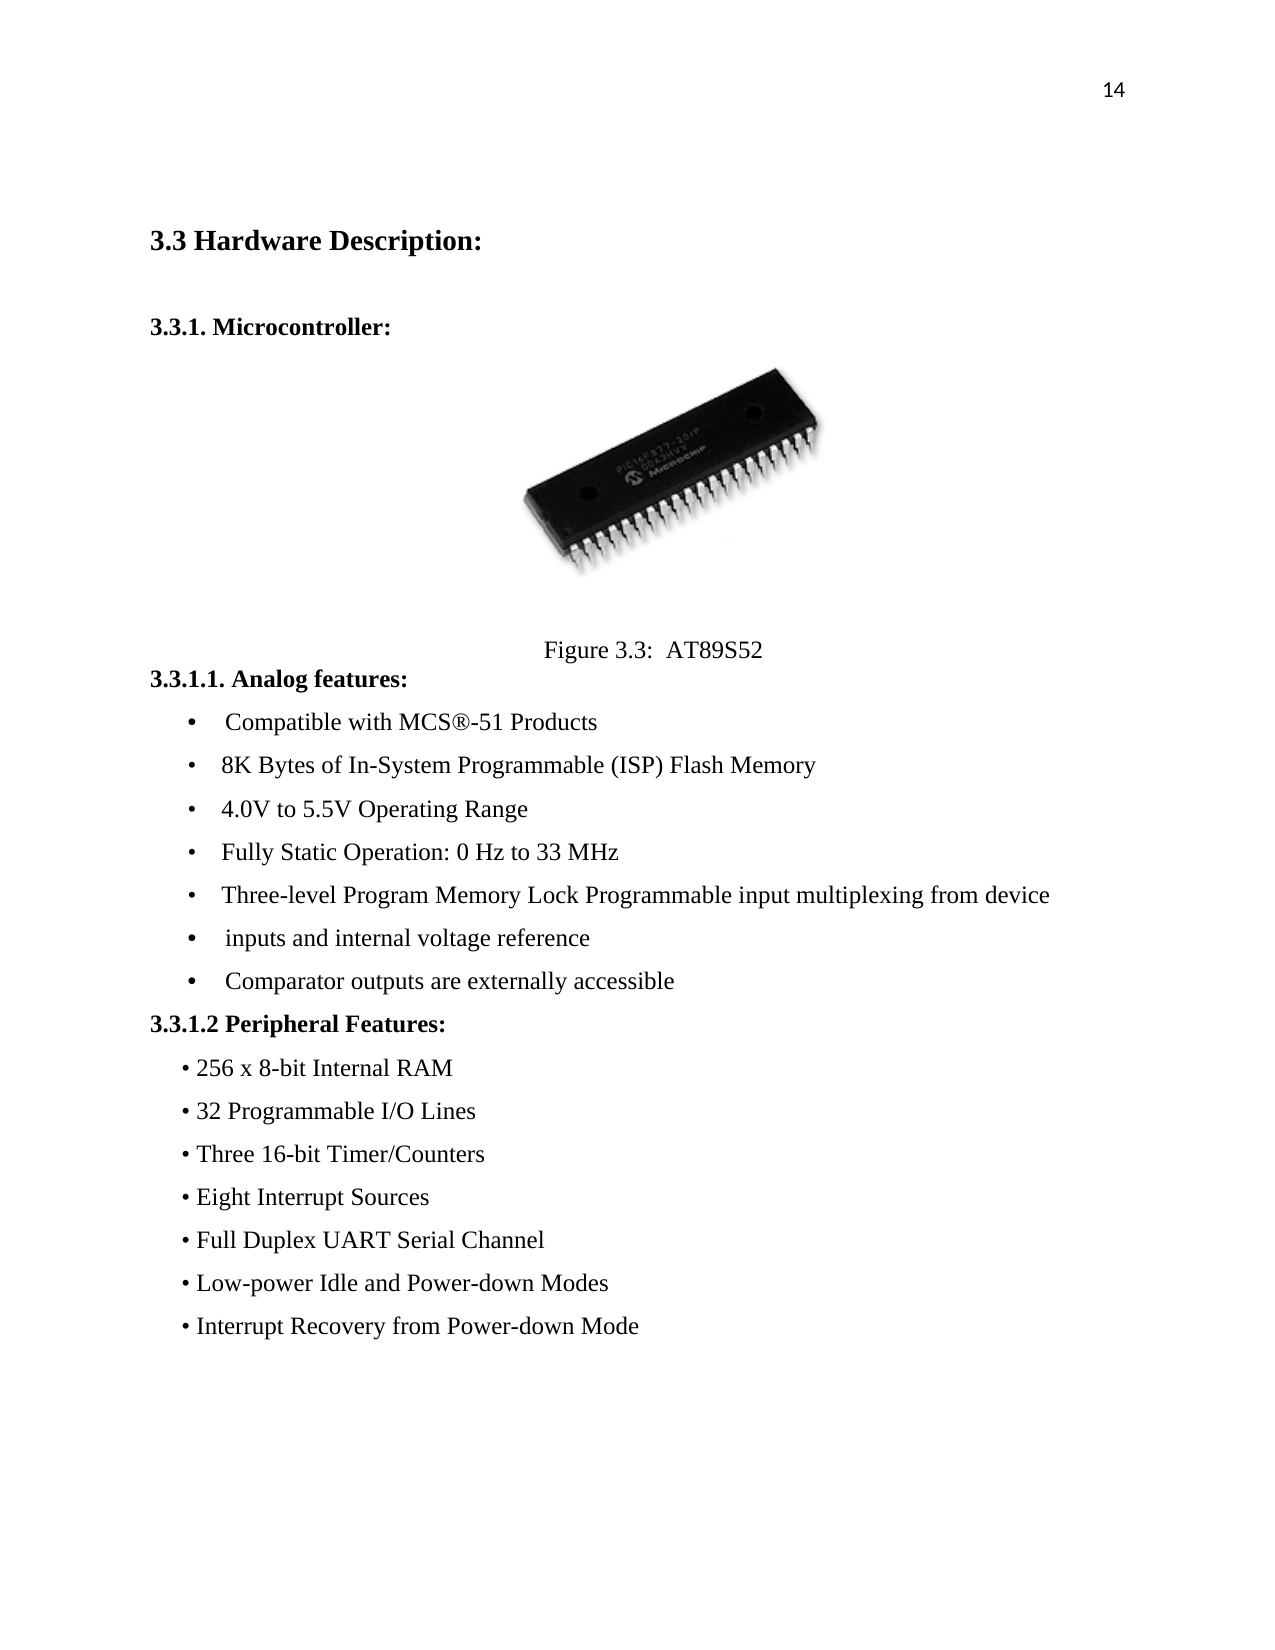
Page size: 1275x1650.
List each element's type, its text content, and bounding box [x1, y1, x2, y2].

text • Interrupt Recovery from Power-down Mode [150, 1311, 1125, 1340]
list Comparator outputs are externally accessible [187, 966, 1125, 995]
text • Three-level Program Memory Lock Programmable input multiplexing from device [187, 880, 1125, 909]
text 3.3 Hardware Description: [150, 223, 1129, 258]
text • Eight Interrupt Sources [150, 1182, 1125, 1211]
text • 256 x 8-bit Internal RAM [150, 1053, 1125, 1081]
text • Fully Static Operation: 0 Hz to 33 MHz [187, 837, 1125, 866]
text 3.3.1. Microcontroller: [150, 312, 1125, 340]
picture [503, 365, 847, 578]
text • 32 Programmable I/O Lines [150, 1096, 1125, 1124]
text • Low-power Idle and Power-down Modes [150, 1268, 1125, 1297]
text • 4.0V to 5.5V Operating Range [187, 794, 1125, 822]
text 3.3.1.2 Peripheral Features: [150, 1009, 1125, 1038]
list inputs and internal voltage reference [187, 923, 1125, 952]
text • Three 16-bit Timer/Counters [150, 1139, 1125, 1168]
text Figure 3.3: AT89S52 [150, 635, 1125, 664]
text 3.3.1.1. Analog features: [150, 664, 1125, 693]
text • Full Duplex UART Serial Channel [150, 1225, 1125, 1254]
list Compatible with MCS®-51 Products [187, 707, 1125, 736]
text • 8K Bytes of In-System Programmable (ISP) Flash Memory [187, 751, 1125, 779]
